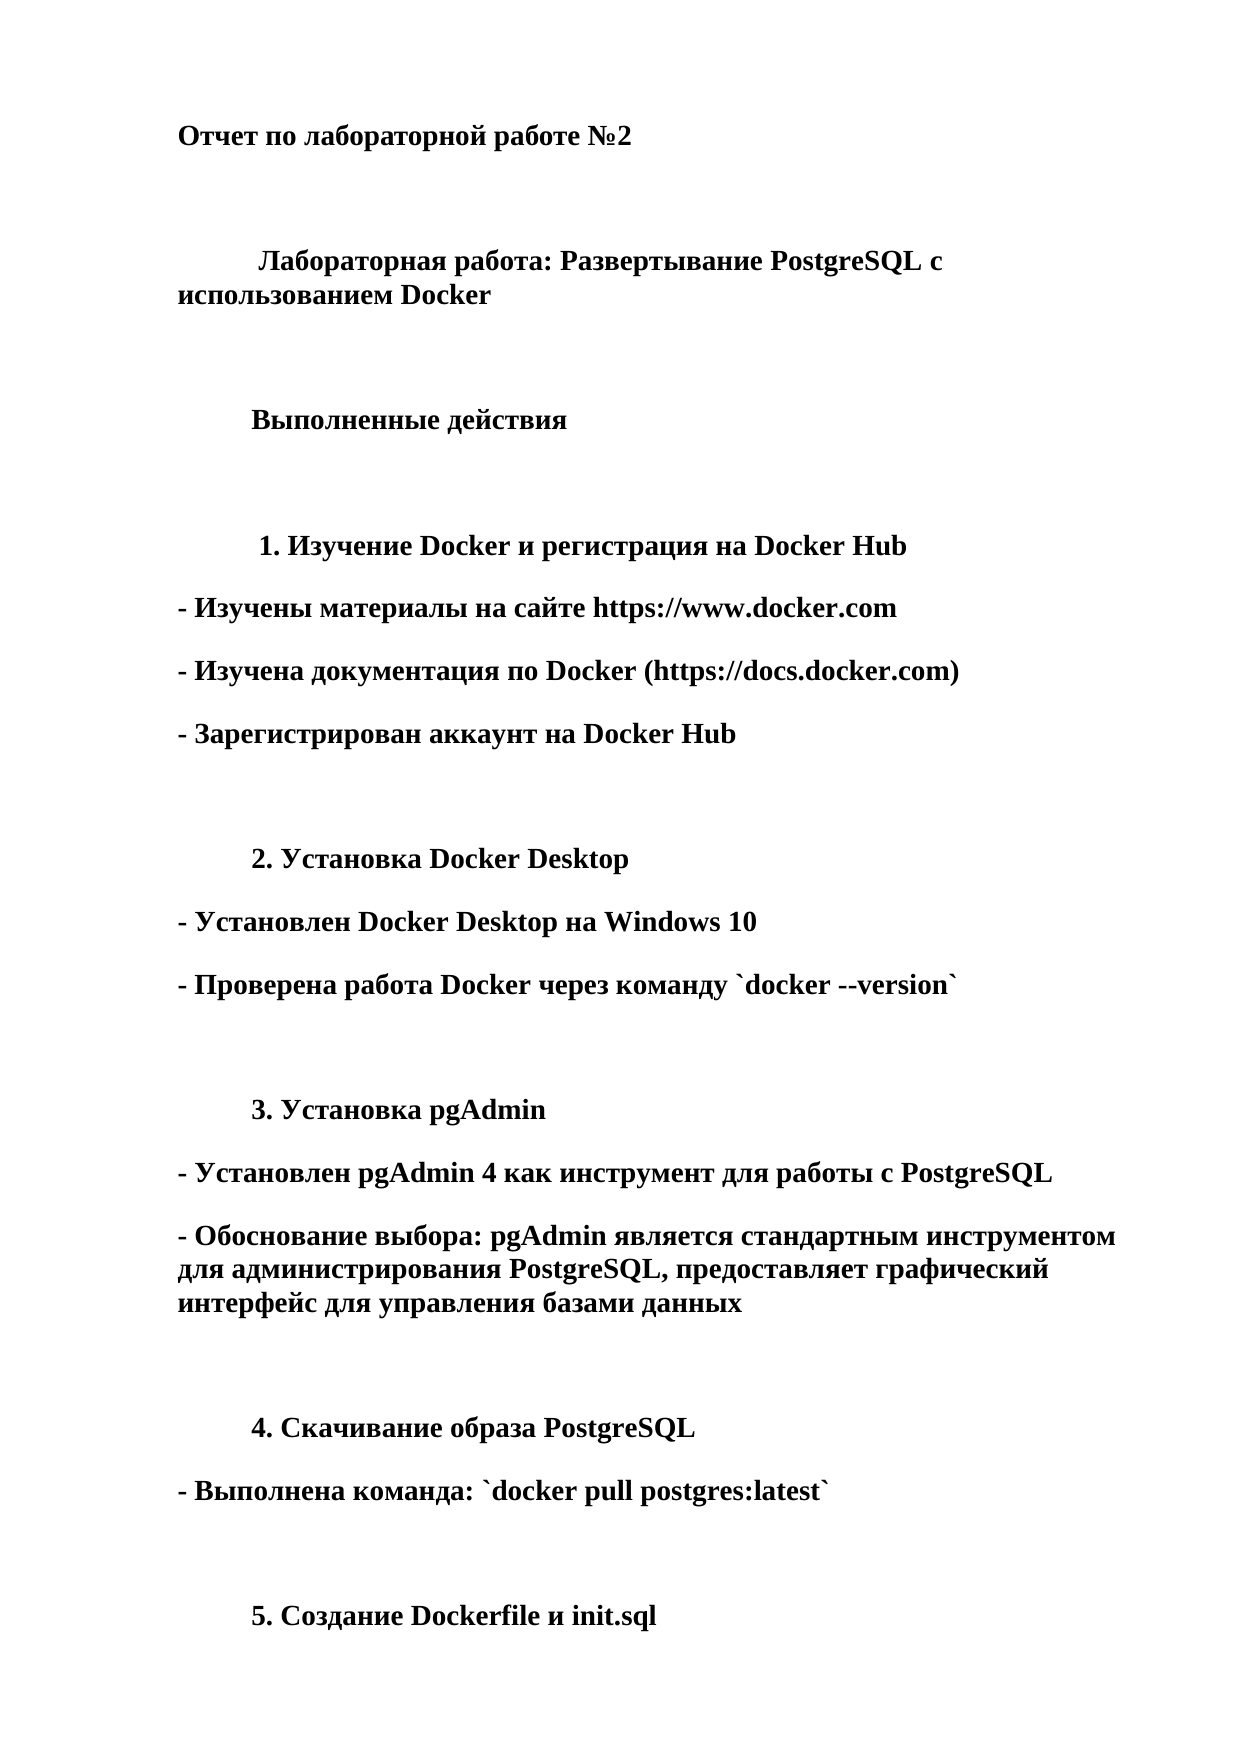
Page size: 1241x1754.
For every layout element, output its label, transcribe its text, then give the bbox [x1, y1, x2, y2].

text - Проверена работа Docker через команду `docker --version` [177, 967, 1152, 1000]
text - Зарегистрирован аккаунт на Docker Hub [177, 716, 1152, 749]
text 2. Установка Docker Desktop [177, 841, 1152, 875]
text 1. Изучение Docker и регистрация на Docker Hub [177, 528, 1152, 561]
text - Установлен Docker Desktop на Windows 10 [177, 904, 1152, 938]
text Выполненные действия [177, 402, 1152, 436]
text - Изучена документация по Docker (https://docs.docker.com) [177, 653, 1152, 687]
text 5. Создание Dockerfile и init.sql [177, 1598, 1152, 1632]
text - Выполнена команда: `docker pull postgres:latest` [177, 1473, 1152, 1506]
text 3. Установка pgAdmin [177, 1092, 1152, 1126]
text - Изучены материалы на сайте https://www.docker.com [177, 591, 1152, 624]
text - Установлен pgAdmin 4 как инструмент для работы с PostgreSQL [177, 1155, 1152, 1188]
text Лабораторная работа: Развертывание PostgreSQL с использованием Docker [177, 243, 1152, 311]
text 4. Скачивание образа PostgreSQL [177, 1410, 1152, 1444]
text Отчет по лабораторной работе №2 [177, 118, 1152, 152]
text - Обоснование выбора: pgAdmin является стандартным инструментом для администрирования PostgreSQL, предоставляет графический интерфейс для управления базами данных [177, 1218, 1152, 1318]
